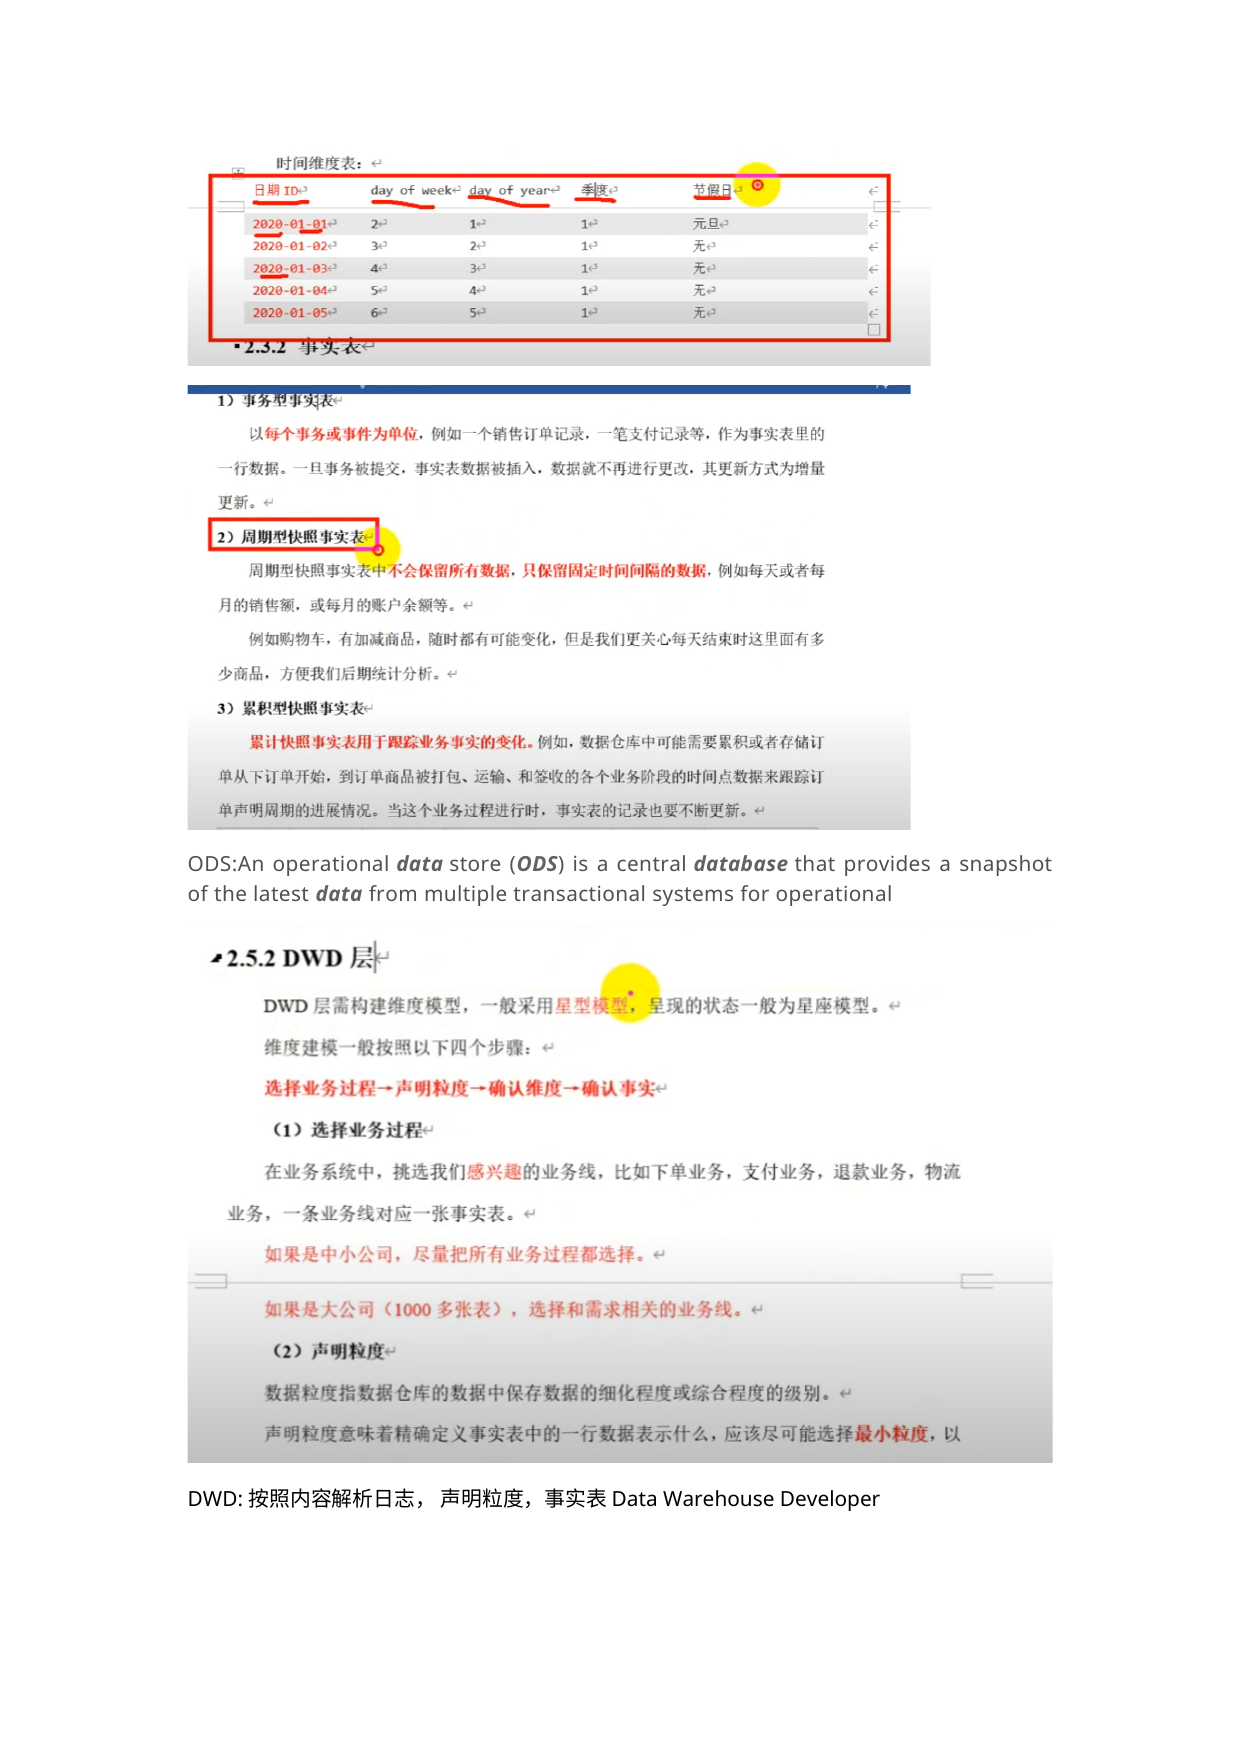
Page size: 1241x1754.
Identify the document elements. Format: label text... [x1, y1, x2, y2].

text ODS:An operational data store (ODS) is a central database that provides a snapshot of the latest data from multiple transactional systems for operational [187, 849, 1053, 908]
text DWD: 按照内容解析日志， 声明粒度，事实表Data Warehouse Developer [187, 1482, 1053, 1512]
picture [187, 385, 911, 830]
picture [187, 926, 1053, 1463]
picture [187, 150, 931, 366]
